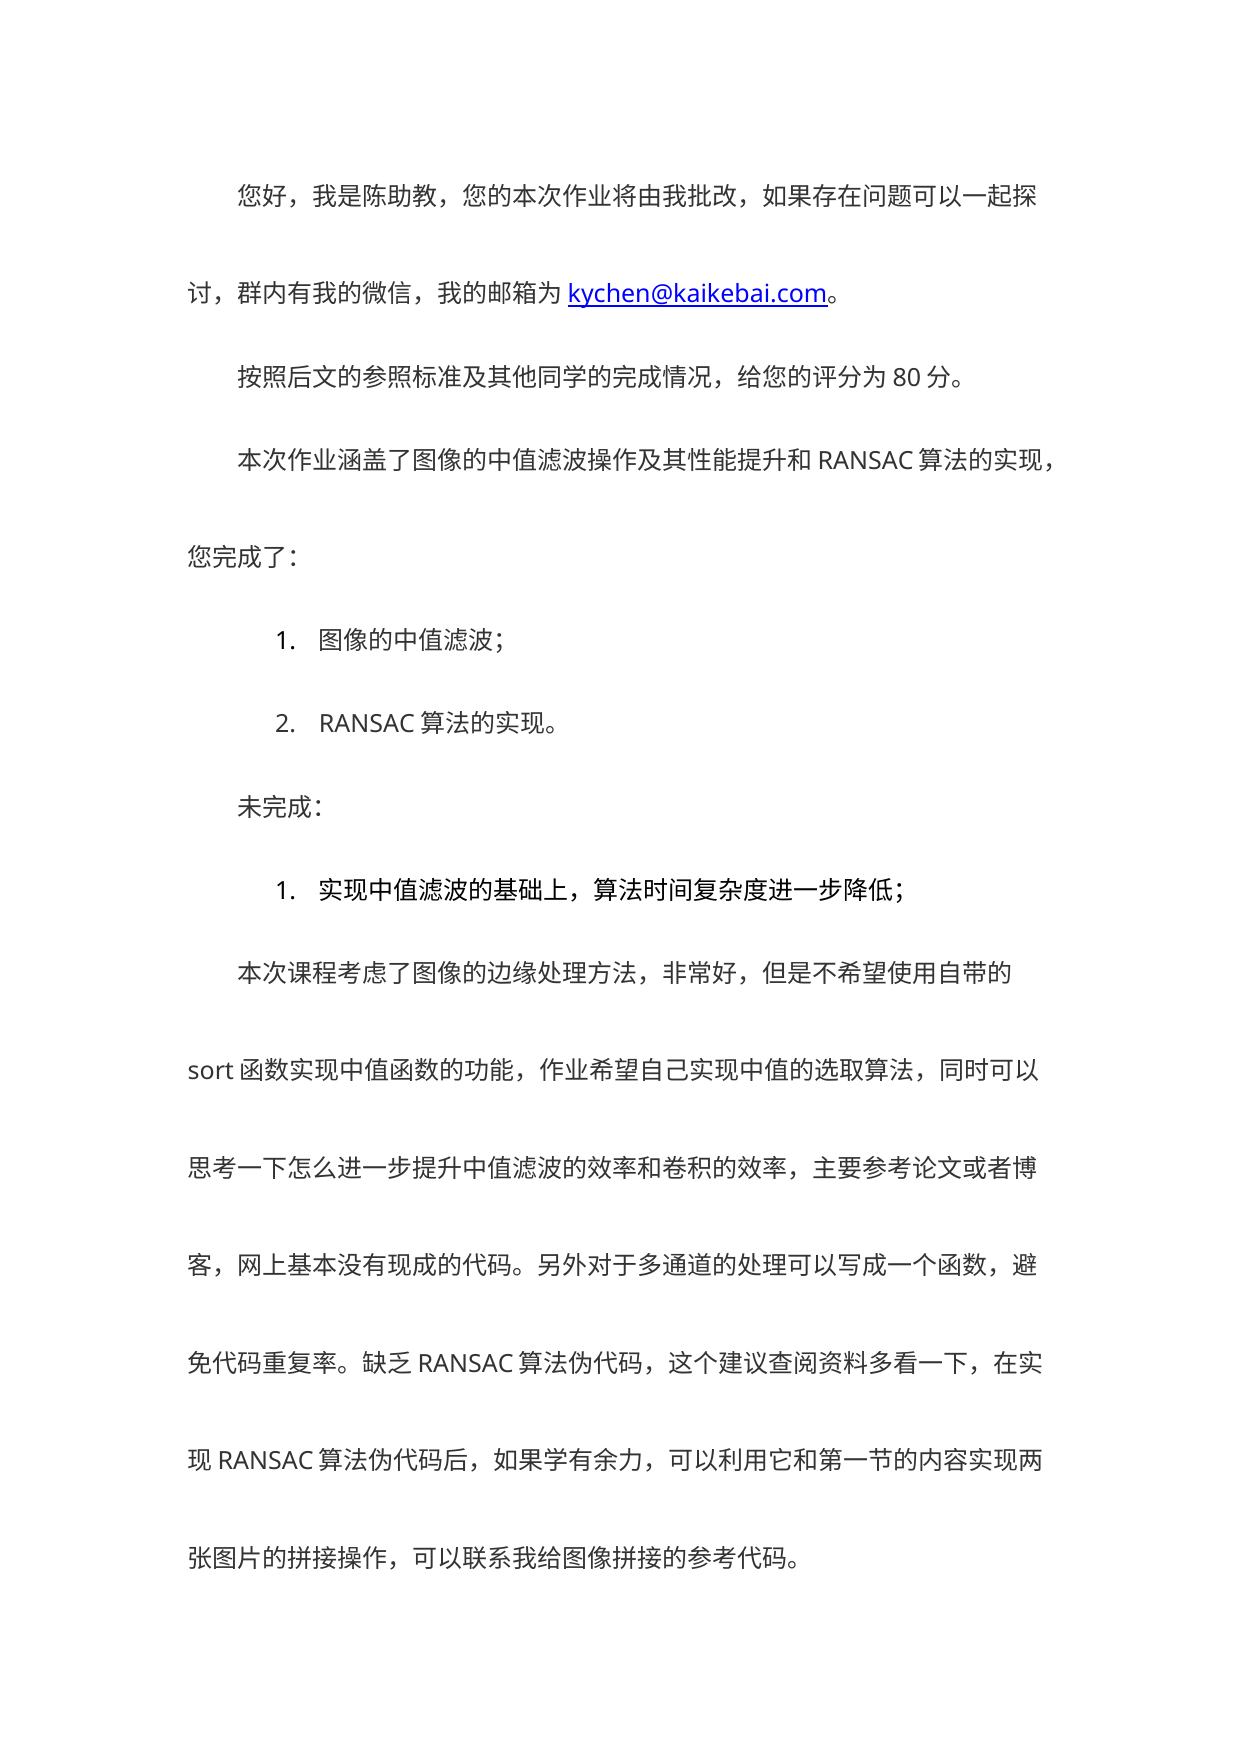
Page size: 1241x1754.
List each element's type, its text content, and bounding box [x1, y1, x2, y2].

list 图像的中值滤波； [275, 606, 1053, 671]
text 本次课程考虑了图像的边缘处理方法，非常好，但是不希望使用自带的sort函数实现中值函数的功能，作业希望自己实现中值的选取算法，同时可以思考一下怎么进一步提升中值滤波的效率和卷积的效率，主要参考论文或者博客，网上基本没有现成的代码。另外对于多通道的处理可以写成一个函数，避免代码重复率。缺乏RANSAC算法伪代码，这个建议查阅资料多看一下，在实现RANSAC算法伪代码后，如果学有余力，可以利用它和第一节的内容实现两张图片的拼接操作，可以联系我给图像拼接的参考代码。 [187, 939, 1053, 1589]
list 实现中值滤波的基础上，算法时间复杂度进一步降低； [275, 856, 1053, 921]
text 本次作业涵盖了图像的中值滤波操作及其性能提升和RANSAC算法的实现，您完成了： [187, 426, 1053, 588]
list RANSAC算法的实现。 [275, 689, 1053, 754]
text 按照后文的参照标准及其他同学的完成情况，给您的评分为80分。 [187, 343, 1053, 408]
text 未完成： [187, 773, 1053, 838]
text 您好，我是陈助教，您的本次作业将由我批改，如果存在问题可以一起探讨，群内有我的微信，我的邮箱为kychen@kaikebai.com。 [187, 162, 1053, 324]
